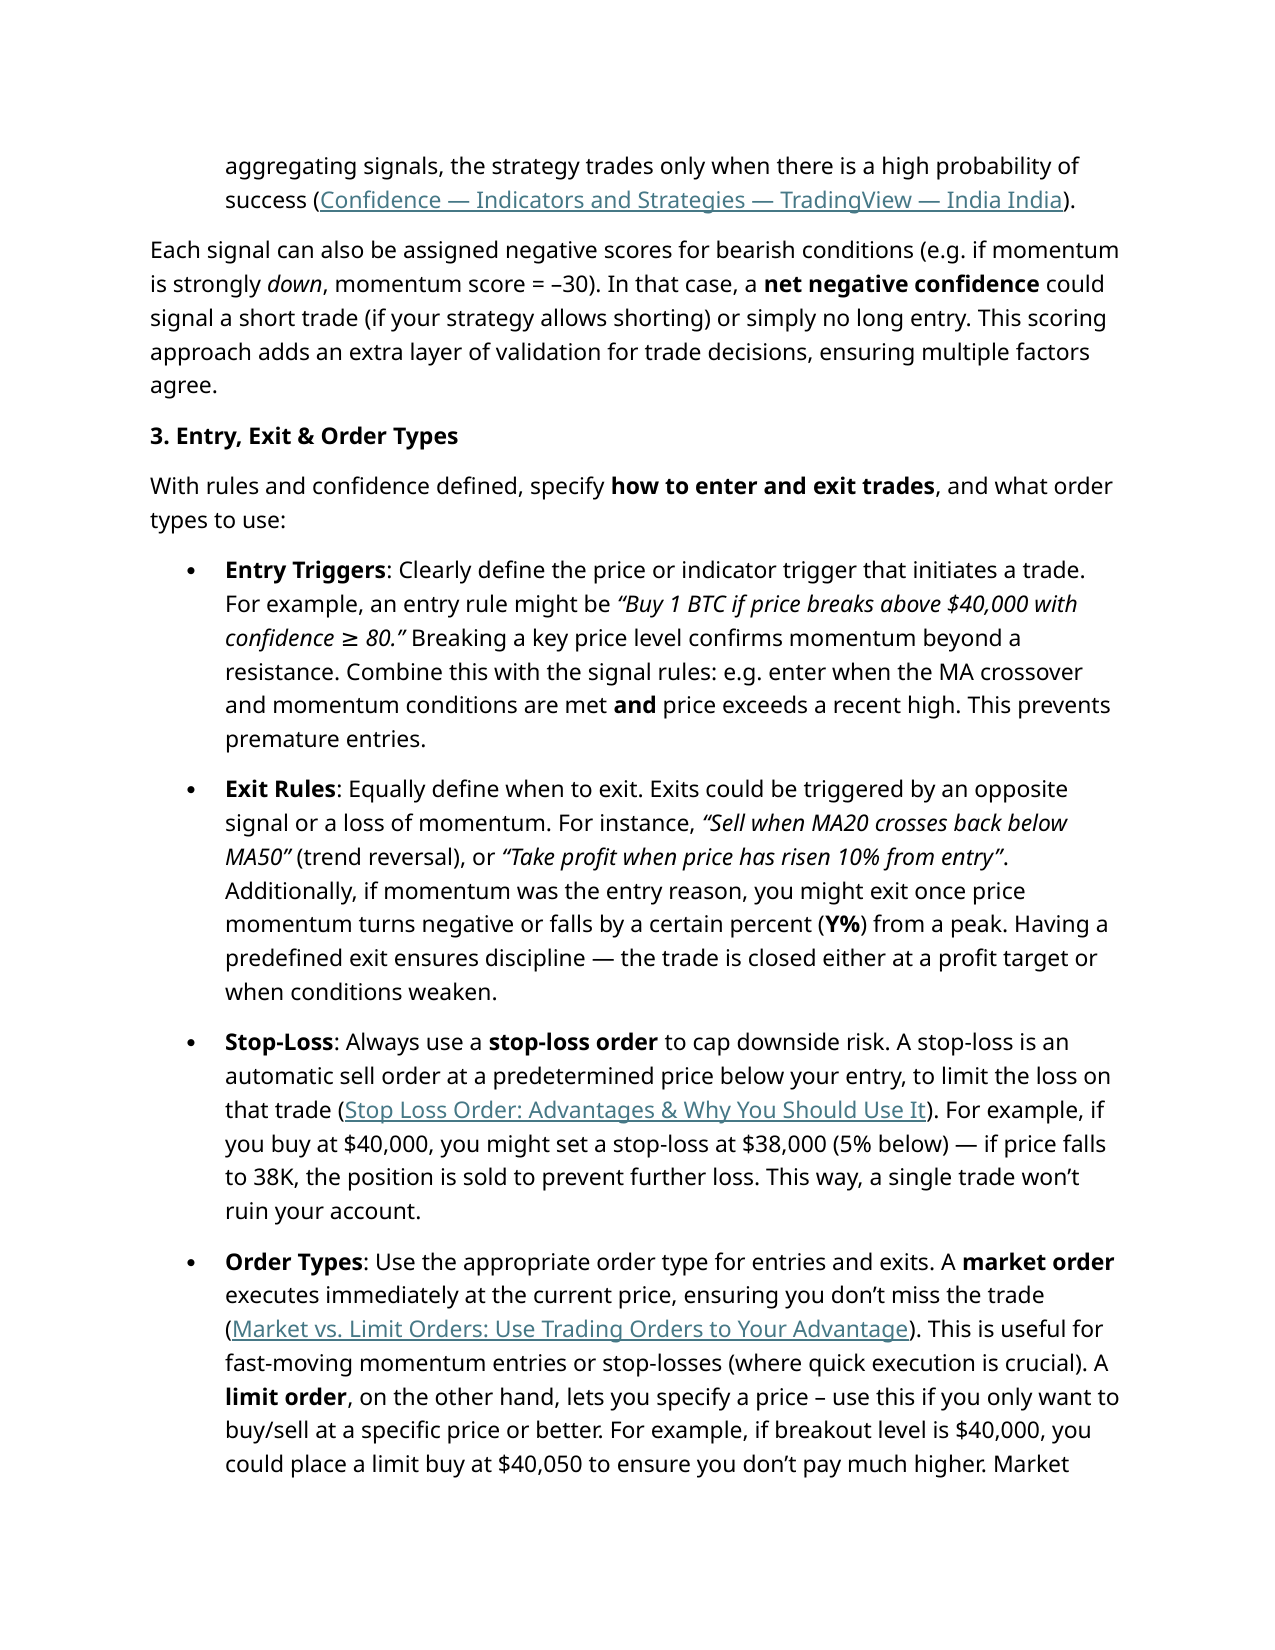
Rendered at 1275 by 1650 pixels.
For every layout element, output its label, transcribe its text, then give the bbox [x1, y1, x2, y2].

list Exit Rules: Equally define when to exit. Exits could be triggered by an opposite signal or a loss of momentum. For instance, “Sell when MA20 crosses back below MA50” (trend reversal), or “Take profit when price has risen 10% from entry”. Additionally, if momentum was the entry reason, you might exit once price momentum turns negative or falls by a certain percent (Y%) from a peak. Having a predefined exit ensures discipline — the trade is closed either at a profit target or when conditions weaken. [187, 773, 1125, 1007]
text Each signal can also be assigned negative scores for bearish conditions (e.g. if momentum is strongly down, momentum score = –30). In that case, a net negative confidence could signal a short trade (if your strategy allows shorting) or simply no long entry. This scoring approach adds an extra layer of validation for trade decisions, ensuring multiple factors agree. [150, 234, 1125, 400]
text With rules and confidence defined, specify how to enter and exit trades, and what order types to use: [150, 470, 1125, 535]
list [187, 150, 1125, 215]
list Entry Triggers: Clearly define the price or indicator trigger that initiates a trade. For example, an entry rule might be “Buy 1 BTC if price breaks above $40,000 with confidence ≥ 80.” Breaking a key price level confirms momentum beyond a resistance. Combine this with the signal rules: e.g. enter when the MA crossover and momentum conditions are met and price exceeds a recent high. This prevents premature entries. [187, 554, 1125, 754]
list Stop-Loss: Always use a stop-loss order to cap downside risk. A stop-loss is an automatic sell order at a predetermined price below your entry, to limit the loss on that trade (Stop Loss Order: Advantages & Why You Should Use It). For example, if you buy at $40,000, you might set a stop-loss at $38,000 (5% below) — if price falls to 38K, the position is sold to prevent further loss. This way, a single trade won’t ruin your account. [187, 1026, 1125, 1226]
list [187, 1245, 1125, 1479]
text 3. Entry, Exit & Order Types [150, 419, 1125, 451]
